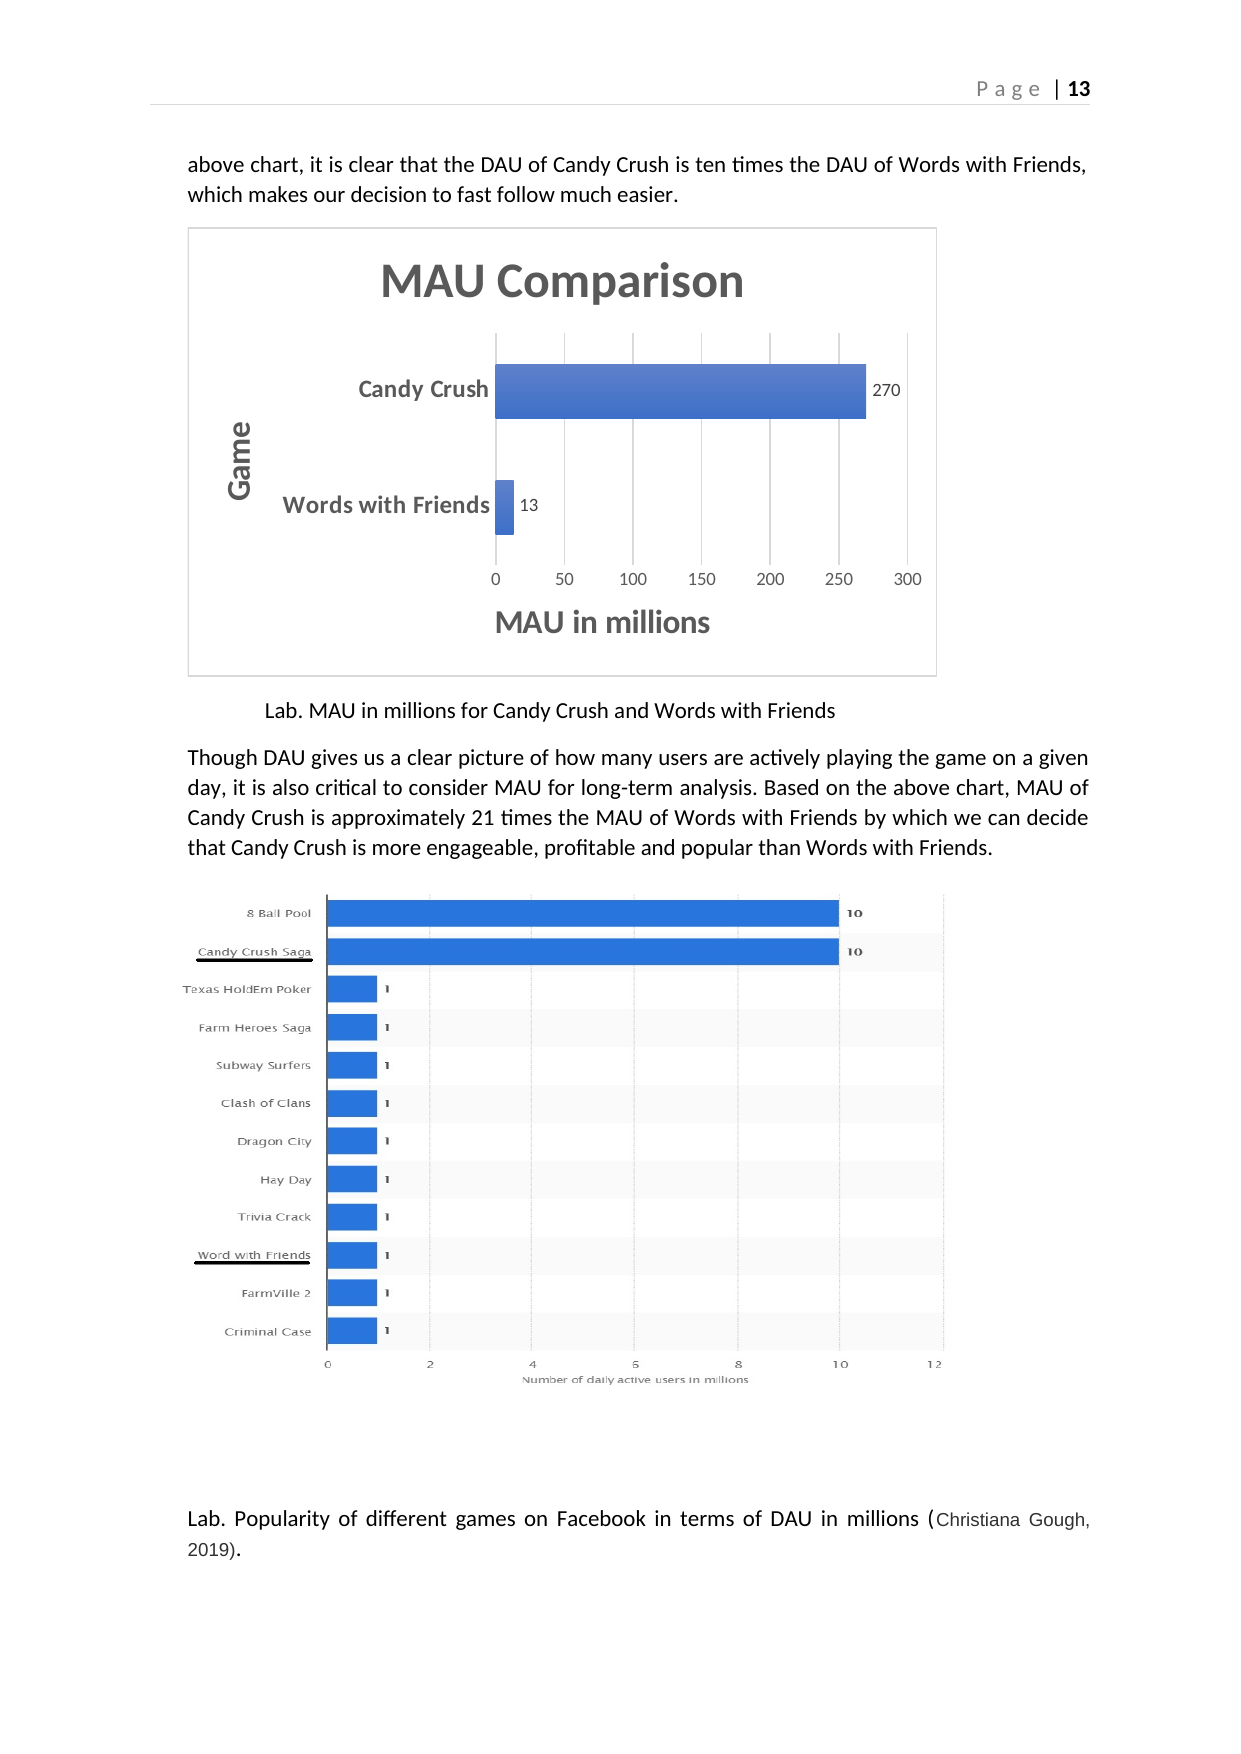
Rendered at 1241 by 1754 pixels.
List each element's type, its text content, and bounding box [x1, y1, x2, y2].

picture [150, 880, 978, 1392]
text Though DAU gives us a clear picture of how many users are actively playing the game on a given day, it is also critical to consider MAU for long-term analysis. Based on the above chart, MAU of Candy Crush is approximately 21 times the MAU of Words with Friends by which we can decide that Candy Crush is more engageable, profitable and popular than Words with Friends. [187, 743, 1090, 861]
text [187, 150, 1090, 208]
text Lab. Popularity of different games on Facebook in terms of DAU in millions (Christiana Gough, 2019). [187, 1504, 1090, 1562]
text Lab. MAU in millions for Candy Crush and Words with Friends [187, 696, 1090, 724]
